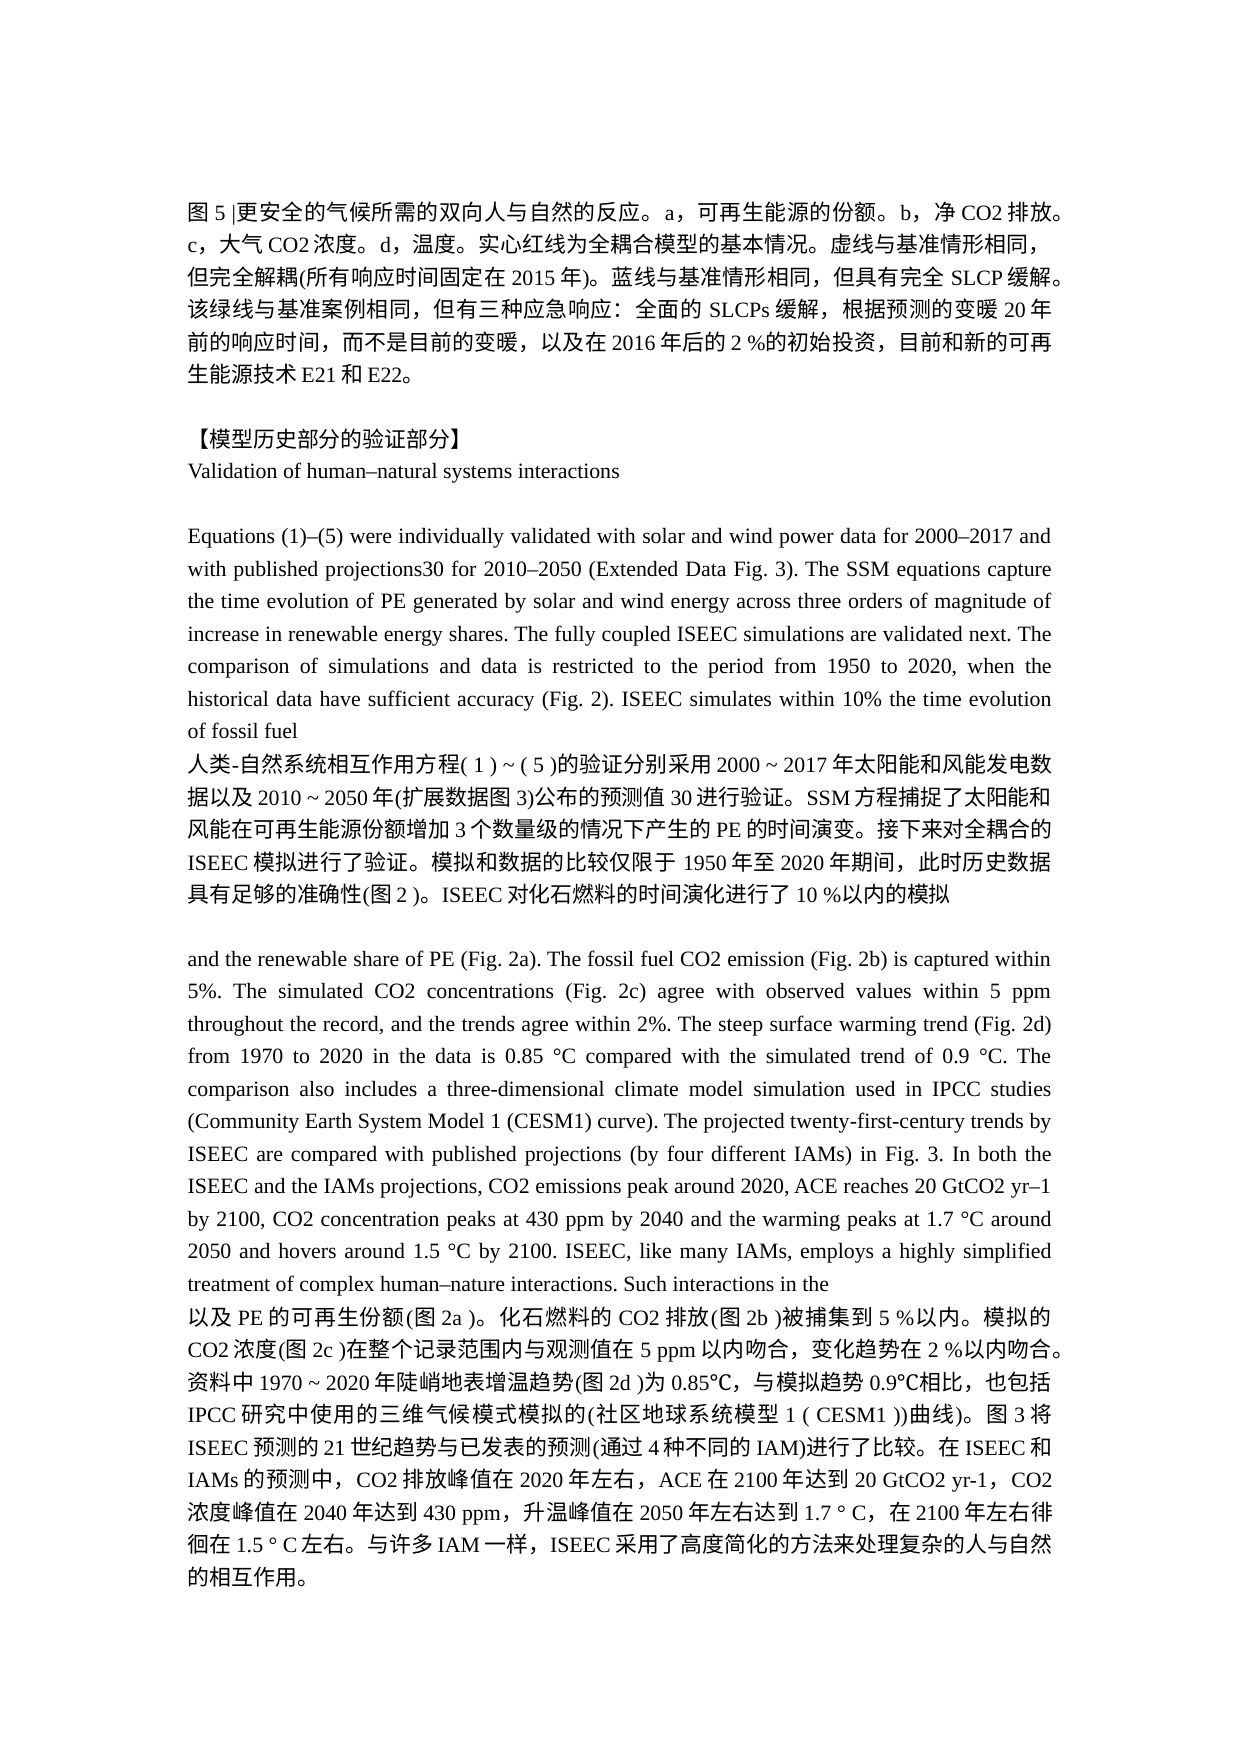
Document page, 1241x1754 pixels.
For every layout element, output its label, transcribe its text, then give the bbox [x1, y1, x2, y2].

text and the renewable share of PE (Fig. 2a). The fossil fuel CO2 emission (Fig. 2b) is captured within 5%. The simulated CO2 concentrations (Fig. 2c) agree with observed values within 5 ppm throughout the record, and the trends agree within 2%. The steep surface warming trend (Fig. 2d) from 1970 to 2020 in the data is 0.85 °C compared with the simulated trend of 0.9 °C. The comparison also includes a three-dimensional climate model simulation used in IPCC studies (Community Earth System Model 1 (CESM1) curve). The projected twenty-first-century trends by ISEEC are compared with published projections (by four different IAMs) in Fig. 3. In both the ISEEC and the IAMs projections, CO2 emissions peak around 2020, ACE reaches 20 GtCO2 yr–1 by 2100, CO2 concentration peaks at 430 ppm by 2040 and the warming peaks at 1.7 °C around 2050 and hovers around 1.5 °C by 2100. ISEEC, like many IAMs, employs a highly simplified treatment of complex human–nature interactions. Such interactions in the [187, 942, 1053, 1299]
text 【模型历史部分的验证部分】 [187, 422, 1053, 454]
text 图5 |更安全的气候所需的双向人与自然的反应。a，可再生能源的份额。b，净CO2排放。c，大气CO2浓度。d，温度。实心红线为全耦合模型的基本情况。虚线与基准情形相同，但完全解耦(所有响应时间固定在2015年)。蓝线与基准情形相同，但具有完全SLCP缓解。该绿线与基准案例相同，但有三种应急响应：全面的SLCPs缓解，根据预测的变暖20年前的响应时间，而不是目前的变暖，以及在2016年后的2 %的初始投资，目前和新的可再生能源技术E21和E22。 [187, 194, 1053, 389]
text 人类-自然系统相互作用方程( 1 ) ~ ( 5 )的验证分别采用2000 ~ 2017年太阳能和风能发电数据以及2010 ~ 2050年(扩展数据图3)公布的预测值30进行验证。SSM方程捕捉了太阳能和风能在可再生能源份额增加3个数量级的情况下产生的PE的时间演变。接下来对全耦合的ISEEC模拟进行了验证。模拟和数据的比较仅限于1950年至2020年期间，此时历史数据具有足够的准确性(图2 )。ISEEC对化石燃料的时间演化进行了10 %以内的模拟 [187, 747, 1053, 909]
text Equations (1)–(5) were individually validated with solar and wind power data for 2000–2017 and with published projections30 for 2010–2050 (Extended Data Fig. 3). The SSM equations capture the time evolution of PE generated by solar and wind energy across three orders of magnitude of increase in renewable energy shares. The fully coupled ISEEC simulations are validated next. The comparison of simulations and data is restricted to the period from 1950 to 2020, when the historical data have sufficient accuracy (Fig. 2). ISEEC simulates within 10% the time evolution of fossil fuel [187, 519, 1053, 747]
text 以及PE的可再生份额(图2a )。化石燃料的CO2排放(图2b )被捕集到5 %以内。模拟的CO2浓度(图2c )在整个记录范围内与观测值在5 ppm以内吻合，变化趋势在2 %以内吻合。资料中1970 ~ 2020年陡峭地表增温趋势(图2d )为0.85℃，与模拟趋势0.9℃相比，也包括IPCC研究中使用的三维气候模式模拟的(社区地球系统模型1 ( CESM1 ))曲线)。图3将ISEEC预测的21世纪趋势与已发表的预测(通过4种不同的IAM)进行了比较。在ISEEC和IAMs的预测中，CO2排放峰值在2020年左右，ACE在2100年达到20 GtCO2 yr-1，CO2浓度峰值在2040年达到430 ppm，升温峰值在2050年左右达到1.7 ° C，在2100年左右徘徊在1.5 ° C左右。与许多IAM一样，ISEEC采用了高度简化的方法来处理复杂的人与自然的相互作用。 [187, 1299, 1053, 1592]
text Validation of human–natural systems interactions [187, 454, 1053, 487]
